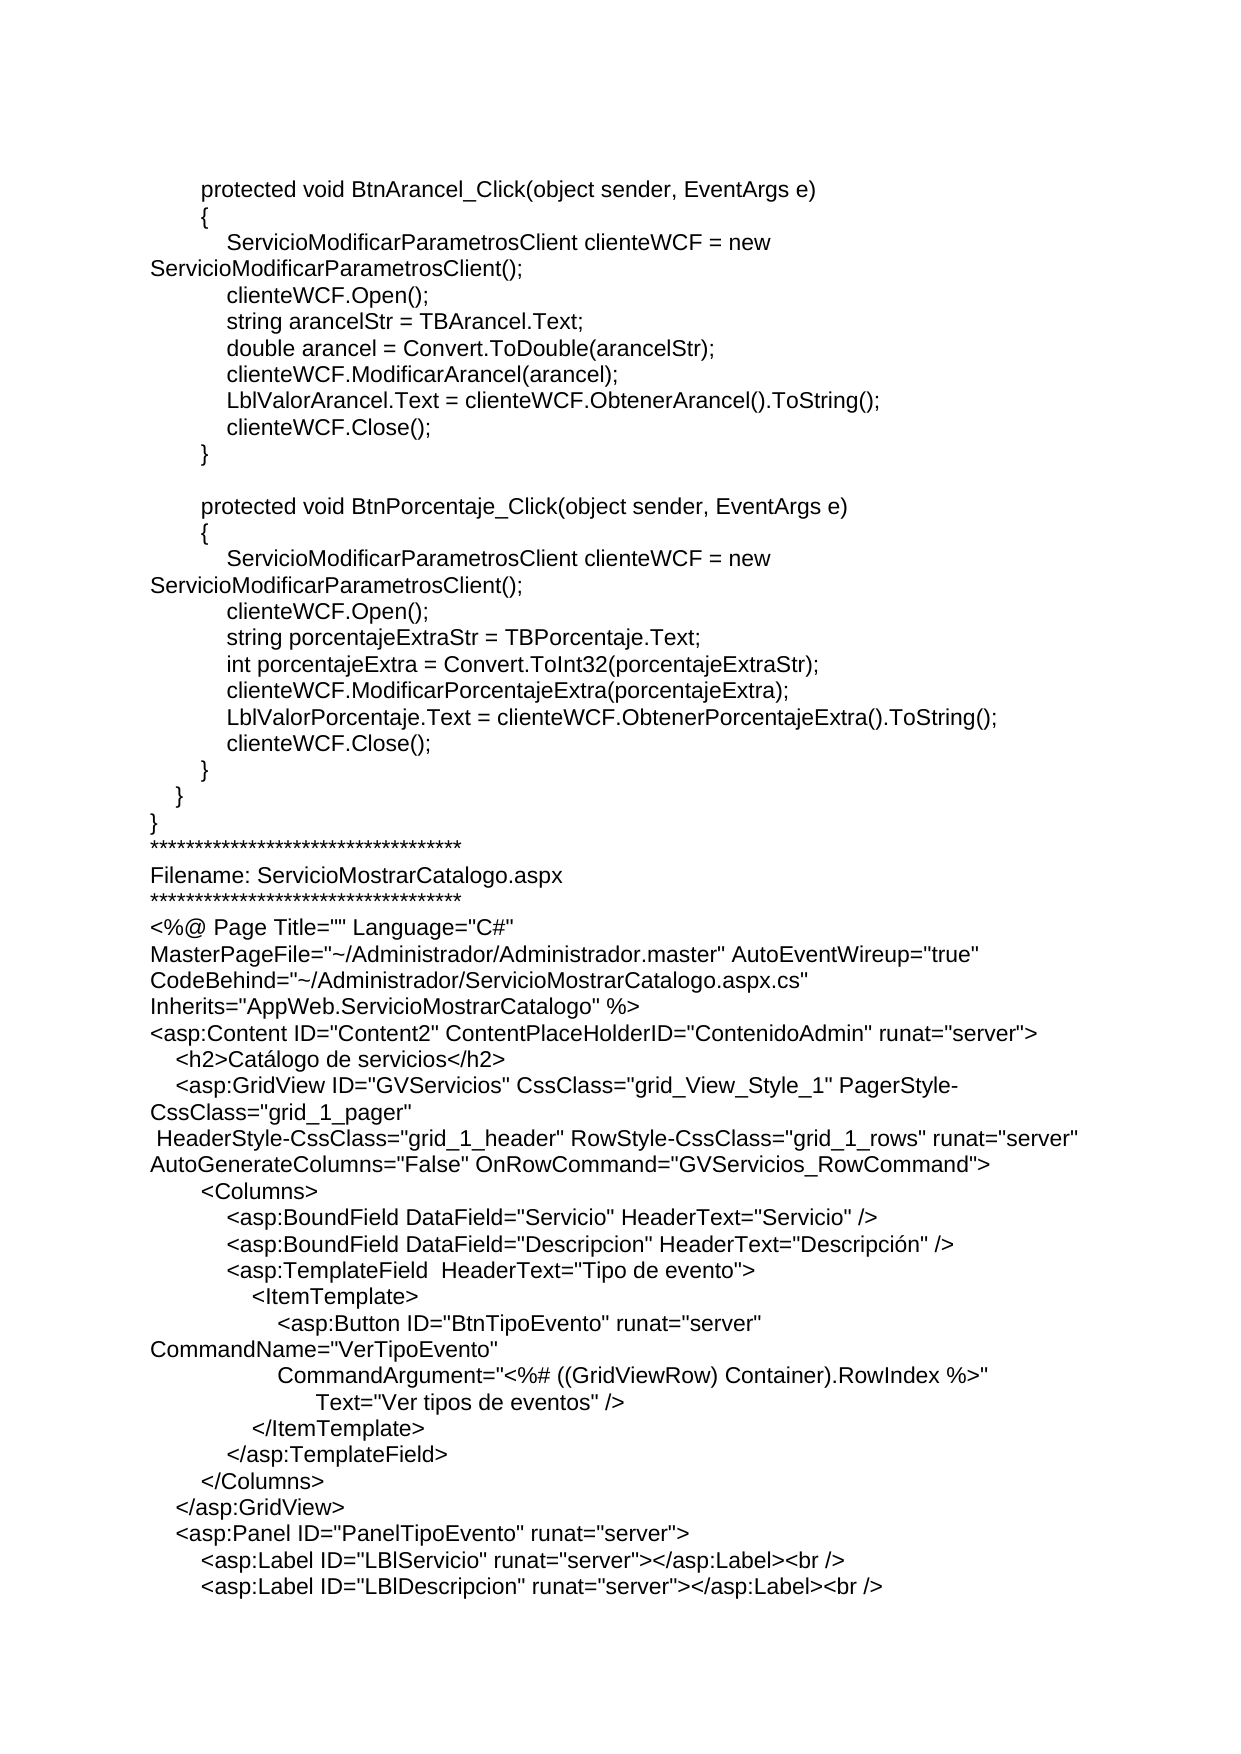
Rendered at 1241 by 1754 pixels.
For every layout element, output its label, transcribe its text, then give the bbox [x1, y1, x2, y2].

text <ItemTemplate> [150, 1283, 1090, 1309]
text <asp:BoundField DataField="Servicio" HeaderText="Servicio" /> [150, 1204, 1090, 1231]
text HeaderStyle-CssClass="grid_1_header" RowStyle-CssClass="grid_1_rows" runat="server" AutoGenerateColumns="False" OnRowCommand="GVServicios_RowCommand"> [150, 1125, 1090, 1178]
text </Columns> [150, 1468, 1090, 1494]
text { [150, 519, 1090, 545]
text <asp:Content ID="Content2" ContentPlaceHolderID="ContenidoAdmin" runat="server"> [150, 1020, 1090, 1046]
text int porcentajeExtra = Convert.ToInt32(porcentajeExtraStr); [150, 651, 1090, 677]
text <h2>Catálogo de servicios</h2> [150, 1046, 1090, 1072]
text <asp:GridView ID="GVServicios" CssClass="grid_View_Style_1" PagerStyle-CssClass="grid_1_pager" [150, 1072, 1090, 1125]
text clienteWCF.Open(); [150, 598, 1090, 624]
text { [150, 203, 1090, 229]
text protected void BtnPorcentaje_Click(object sender, EventArgs e) [150, 493, 1090, 519]
text Filename: ServicioMostrarCatalogo.aspx [150, 862, 1090, 888]
text clienteWCF.Close(); [150, 730, 1090, 756]
text *********************************** [150, 888, 1090, 914]
text protected void BtnArancel_Click(object sender, EventArgs e) [150, 176, 1090, 203]
text <asp:Label ID="LBlServicio" runat="server"></asp:Label><br /> [150, 1547, 1090, 1573]
text ServicioModificarParametrosClient clienteWCF = new ServicioModificarParametrosClient(); [150, 229, 1090, 282]
text <Columns> [150, 1178, 1090, 1204]
text <%@ Page Title="" Language="C#" MasterPageFile="~/Administrador/Administrador.master" AutoEventWireup="true" CodeBehind="~/Administrador/ServicioMostrarCatalogo.aspx.cs" Inherits="AppWeb.ServicioMostrarCatalogo" %> [150, 914, 1090, 1020]
text clienteWCF.Close(); [150, 413, 1090, 440]
text } [150, 809, 1090, 835]
text Text="Ver tipos de eventos" /> [150, 1389, 1090, 1415]
text </asp:GridView> [150, 1494, 1090, 1520]
text <asp:Button ID="BtnTipoEvento" runat="server" CommandName="VerTipoEvento" [150, 1309, 1090, 1362]
text clienteWCF.ModificarArancel(arancel); [150, 361, 1090, 387]
text CommandArgument="<%# ((GridViewRow) Container).RowIndex %>" [150, 1362, 1090, 1389]
text <asp:BoundField DataField="Descripcion" HeaderText="Descripción" /> [150, 1231, 1090, 1257]
text } [150, 440, 1090, 466]
text <asp:Panel ID="PanelTipoEvento" runat="server"> [150, 1520, 1090, 1547]
text LblValorPorcentaje.Text = clienteWCF.ObtenerPorcentajeExtra().ToString(); [150, 703, 1090, 730]
text clienteWCF.ModificarPorcentajeExtra(porcentajeExtra); [150, 677, 1090, 703]
text <asp:Label ID="LBlDescripcion" runat="server"></asp:Label><br /> [150, 1573, 1090, 1599]
text } [150, 782, 1090, 809]
text double arancel = Convert.ToDouble(arancelStr); [150, 334, 1090, 361]
text string arancelStr = TBArancel.Text; [150, 308, 1090, 334]
text *********************************** [150, 835, 1090, 862]
text string porcentajeExtraStr = TBPorcentaje.Text; [150, 624, 1090, 651]
text </asp:TemplateField> [150, 1441, 1090, 1468]
text <asp:TemplateField HeaderText="Tipo de evento"> [150, 1257, 1090, 1283]
text </ItemTemplate> [150, 1415, 1090, 1441]
text LblValorArancel.Text = clienteWCF.ObtenerArancel().ToString(); [150, 387, 1090, 413]
text ServicioModificarParametrosClient clienteWCF = new ServicioModificarParametrosClient(); [150, 545, 1090, 598]
text clienteWCF.Open(); [150, 282, 1090, 308]
text } [150, 756, 1090, 782]
